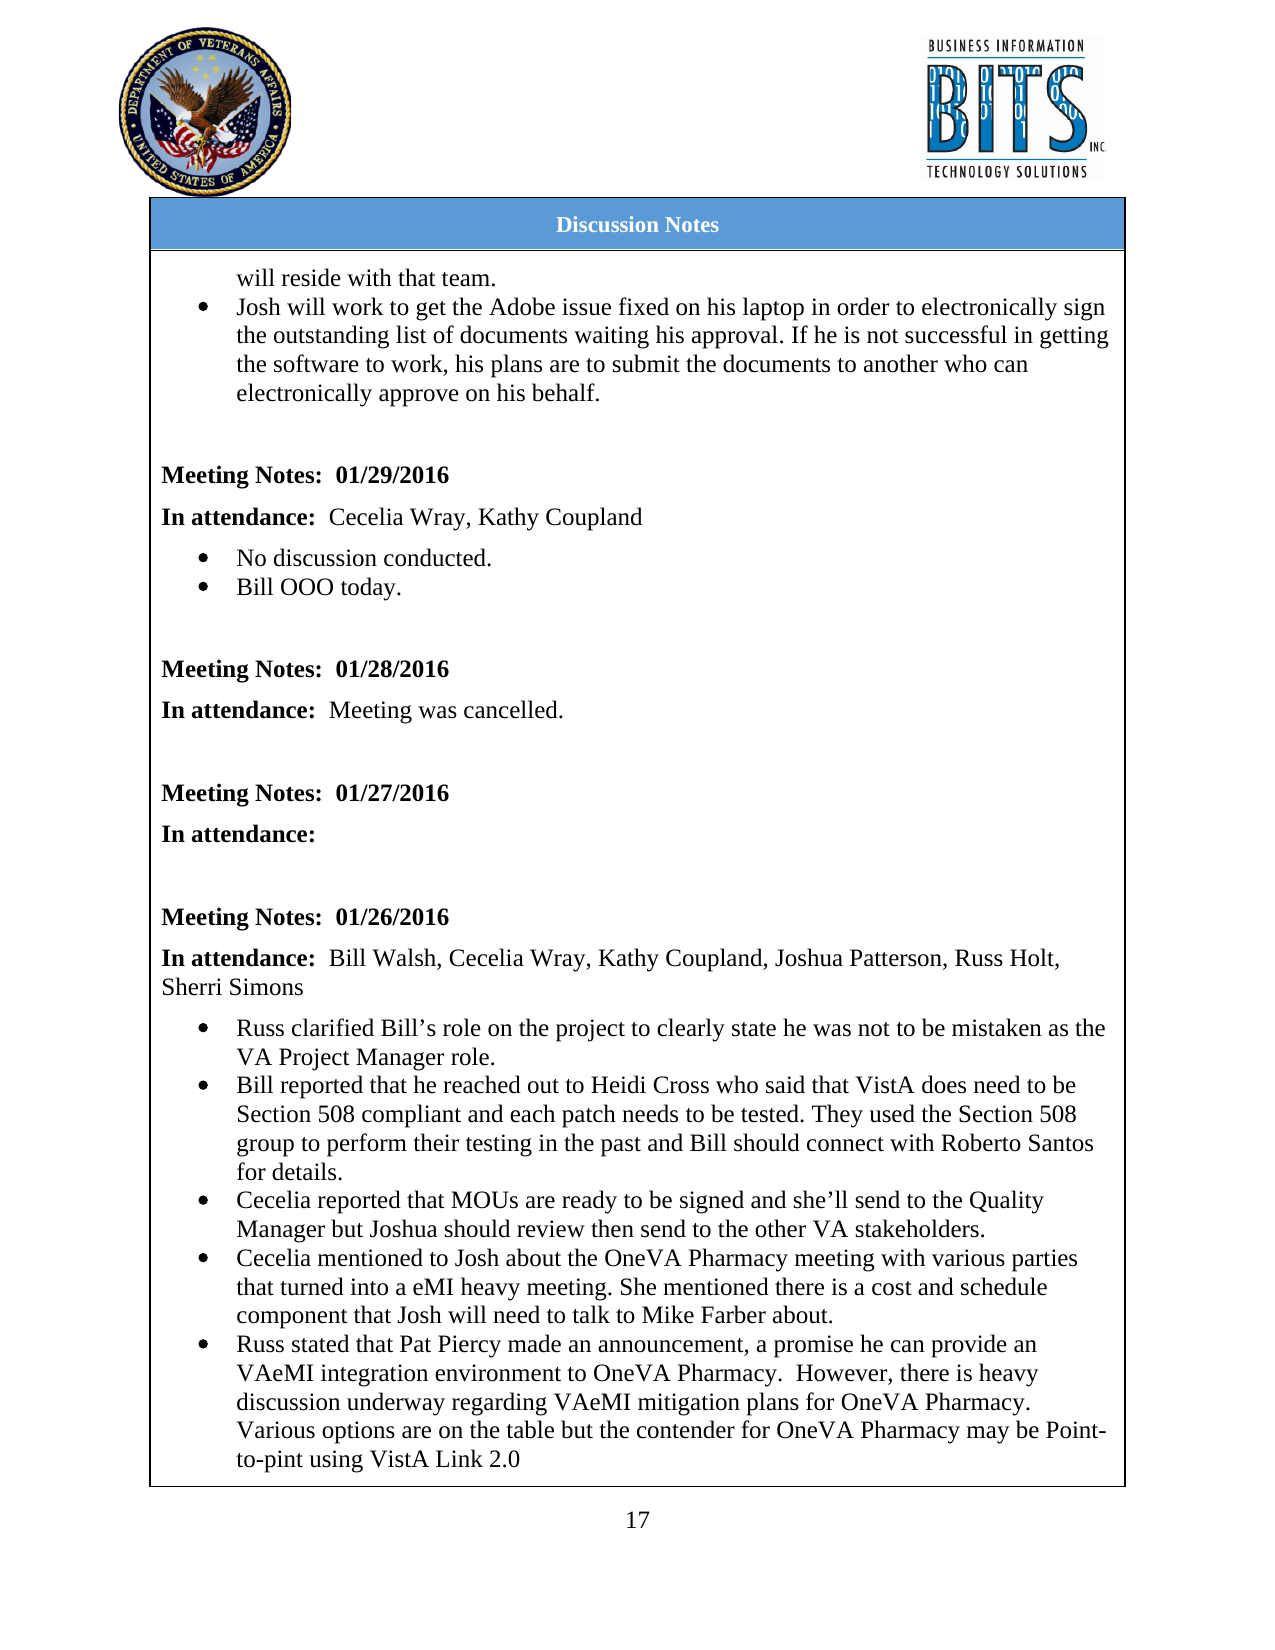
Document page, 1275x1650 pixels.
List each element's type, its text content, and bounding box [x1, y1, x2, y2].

table_header Discussion Notes [151, 198, 1124, 249]
picture [118, 27, 292, 197]
picture [921, 37, 1107, 180]
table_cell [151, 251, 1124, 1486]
